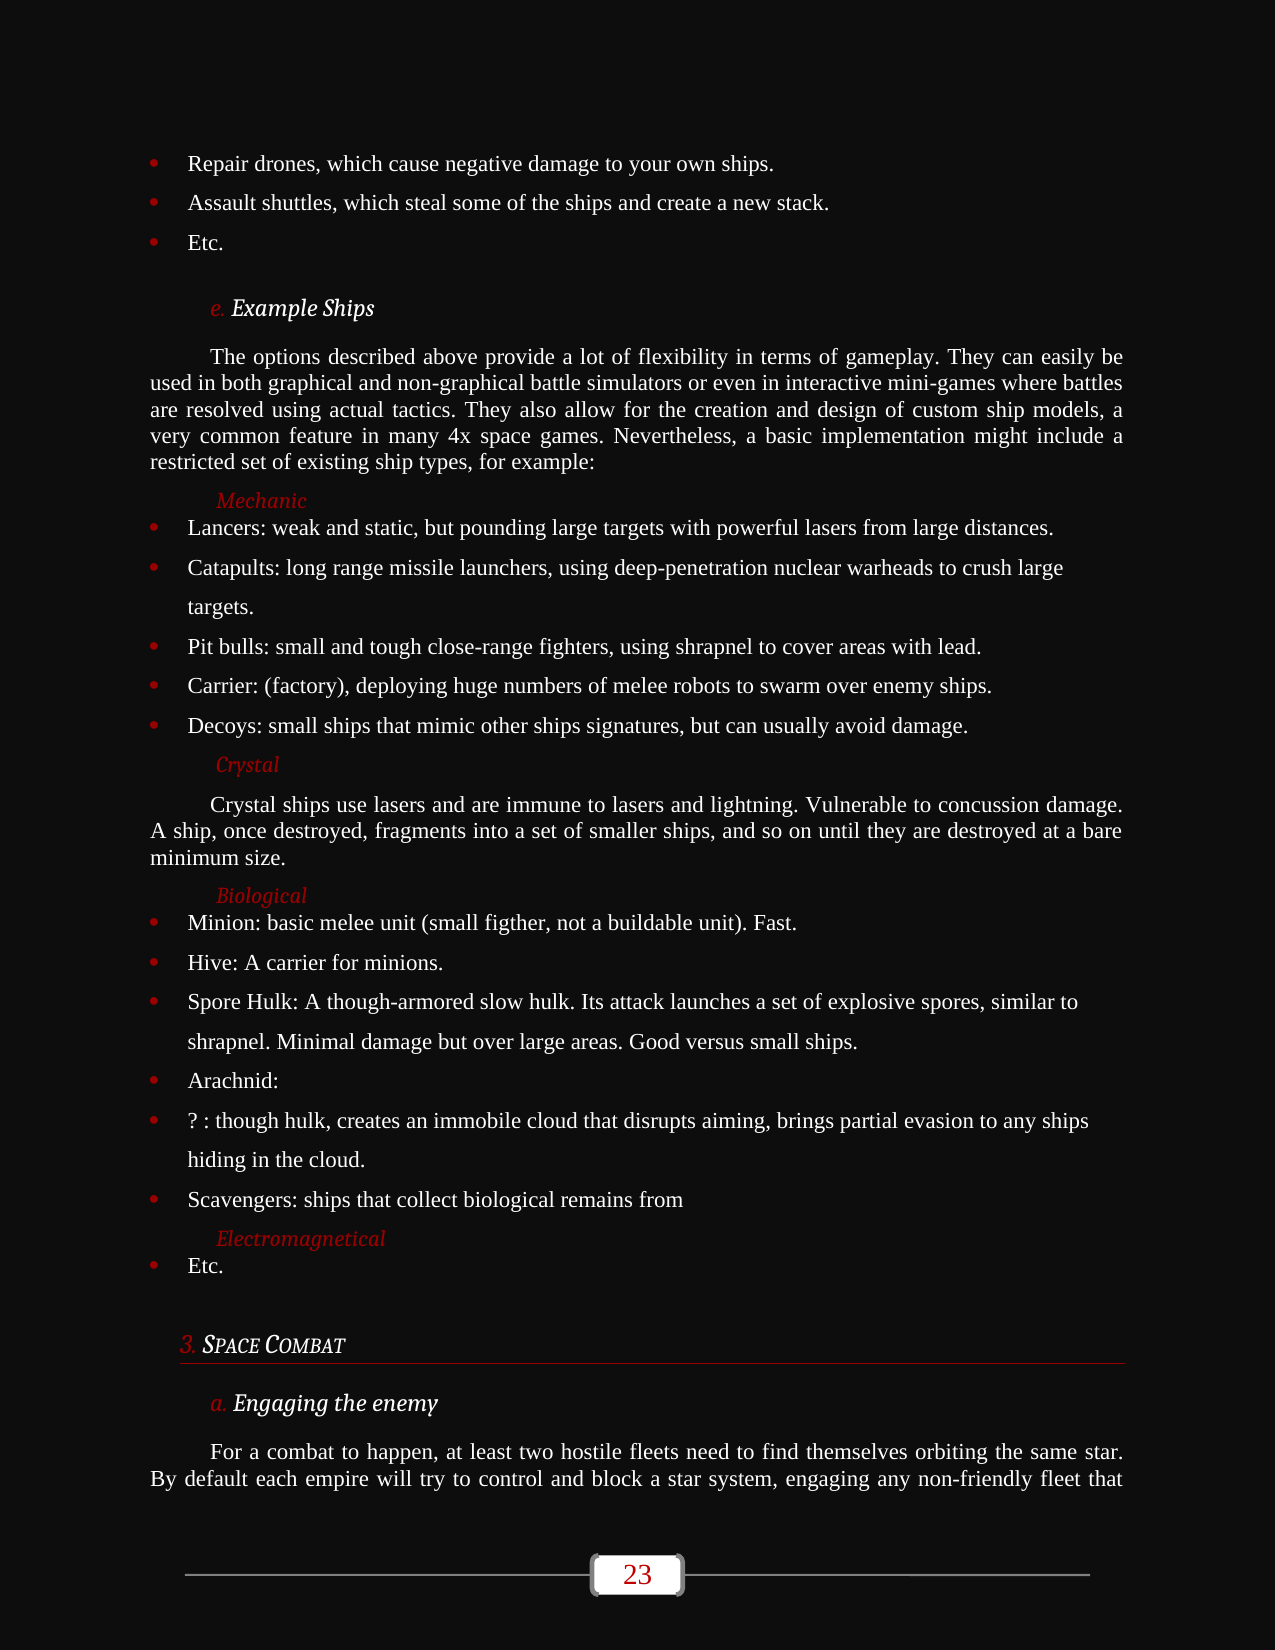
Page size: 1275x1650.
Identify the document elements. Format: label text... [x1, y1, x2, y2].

list Decoys: small ships that mimic other ships signatures, but can usually avoid damage. [150, 712, 1125, 738]
list Etc. [150, 229, 1125, 255]
list Repair drones, which cause negative damage to your own ships. [150, 150, 1125, 176]
list Arachnid: [150, 1067, 1125, 1094]
subtitle Electromagnetical [210, 1225, 1125, 1252]
list Assault shuttles, which steal some of the ships and create a new stack. [150, 189, 1125, 216]
list Hive: A carrier for minions. [150, 949, 1125, 975]
list Lancers: weak and static, but pounding large targets with powerful lasers from large distances. [150, 514, 1125, 541]
subtitle Engaging the enemy [210, 1389, 1125, 1417]
list Minion: basic melee unit (small figther, not a buildable unit). Fast. [150, 909, 1125, 936]
subtitle Mechanic [210, 487, 1125, 514]
subtitle Space Combat [180, 1329, 1125, 1363]
list Catapults: long range missile launchers, using deep-penetration nuclear warheads to crush large targets. [150, 554, 1125, 620]
subtitle Crystal [210, 751, 1125, 778]
text Crystal ships use lasers and are immune to lasers and lightning. Vulnerable to concussion damage. A ship, once destroyed, fragments into a set of smaller ships, and so on until they are destroyed at a bare minimum size. [150, 791, 1125, 870]
list ? : though hulk, creates an immobile cloud that disrupts aiming, brings partial evasion to any ships hiding in the cloud. [150, 1107, 1125, 1173]
subtitle Example Ships [210, 293, 1125, 322]
list Carrier: (factory), deploying huge numbers of melee robots to swarm over enemy ships. [150, 672, 1125, 699]
list Scavengers: ships that collect biological remains from [150, 1186, 1125, 1212]
list Spore Hulk: A though-armored slow hulk. Its attack launches a set of explosive spores, similar to shrapnel. Minimal damage but over large areas. Good versus small ships. [150, 988, 1125, 1054]
subtitle Biological [210, 882, 1125, 909]
list Etc. [150, 1252, 1125, 1279]
list Pit bulls: small and tough close-range fighters, using shrapnel to cover areas with lead. [150, 633, 1125, 659]
